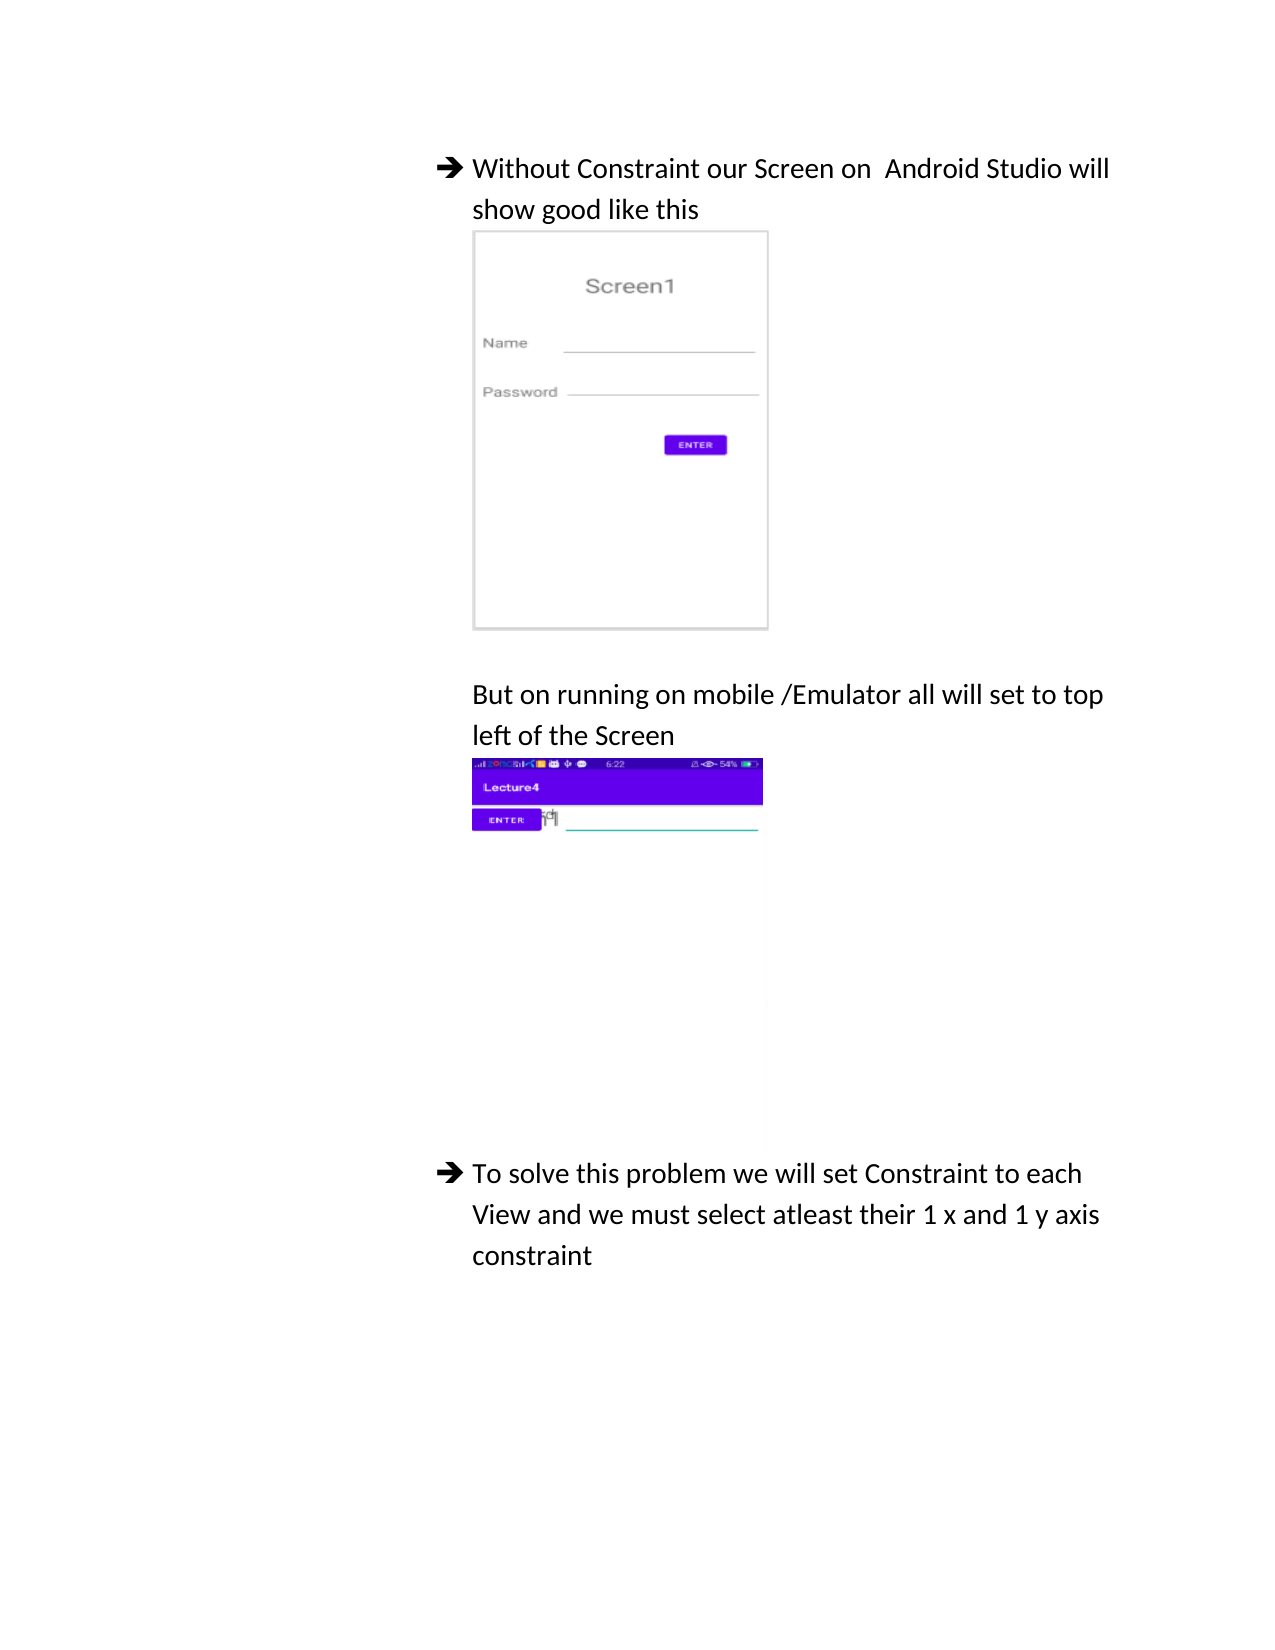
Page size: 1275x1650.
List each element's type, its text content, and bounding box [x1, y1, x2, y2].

list But on running on mobile /Emulator all will set to top left of the Screen [472, 635, 1125, 752]
picture [472, 230, 769, 631]
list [434, 1155, 1125, 1273]
picture [472, 757, 769, 1151]
